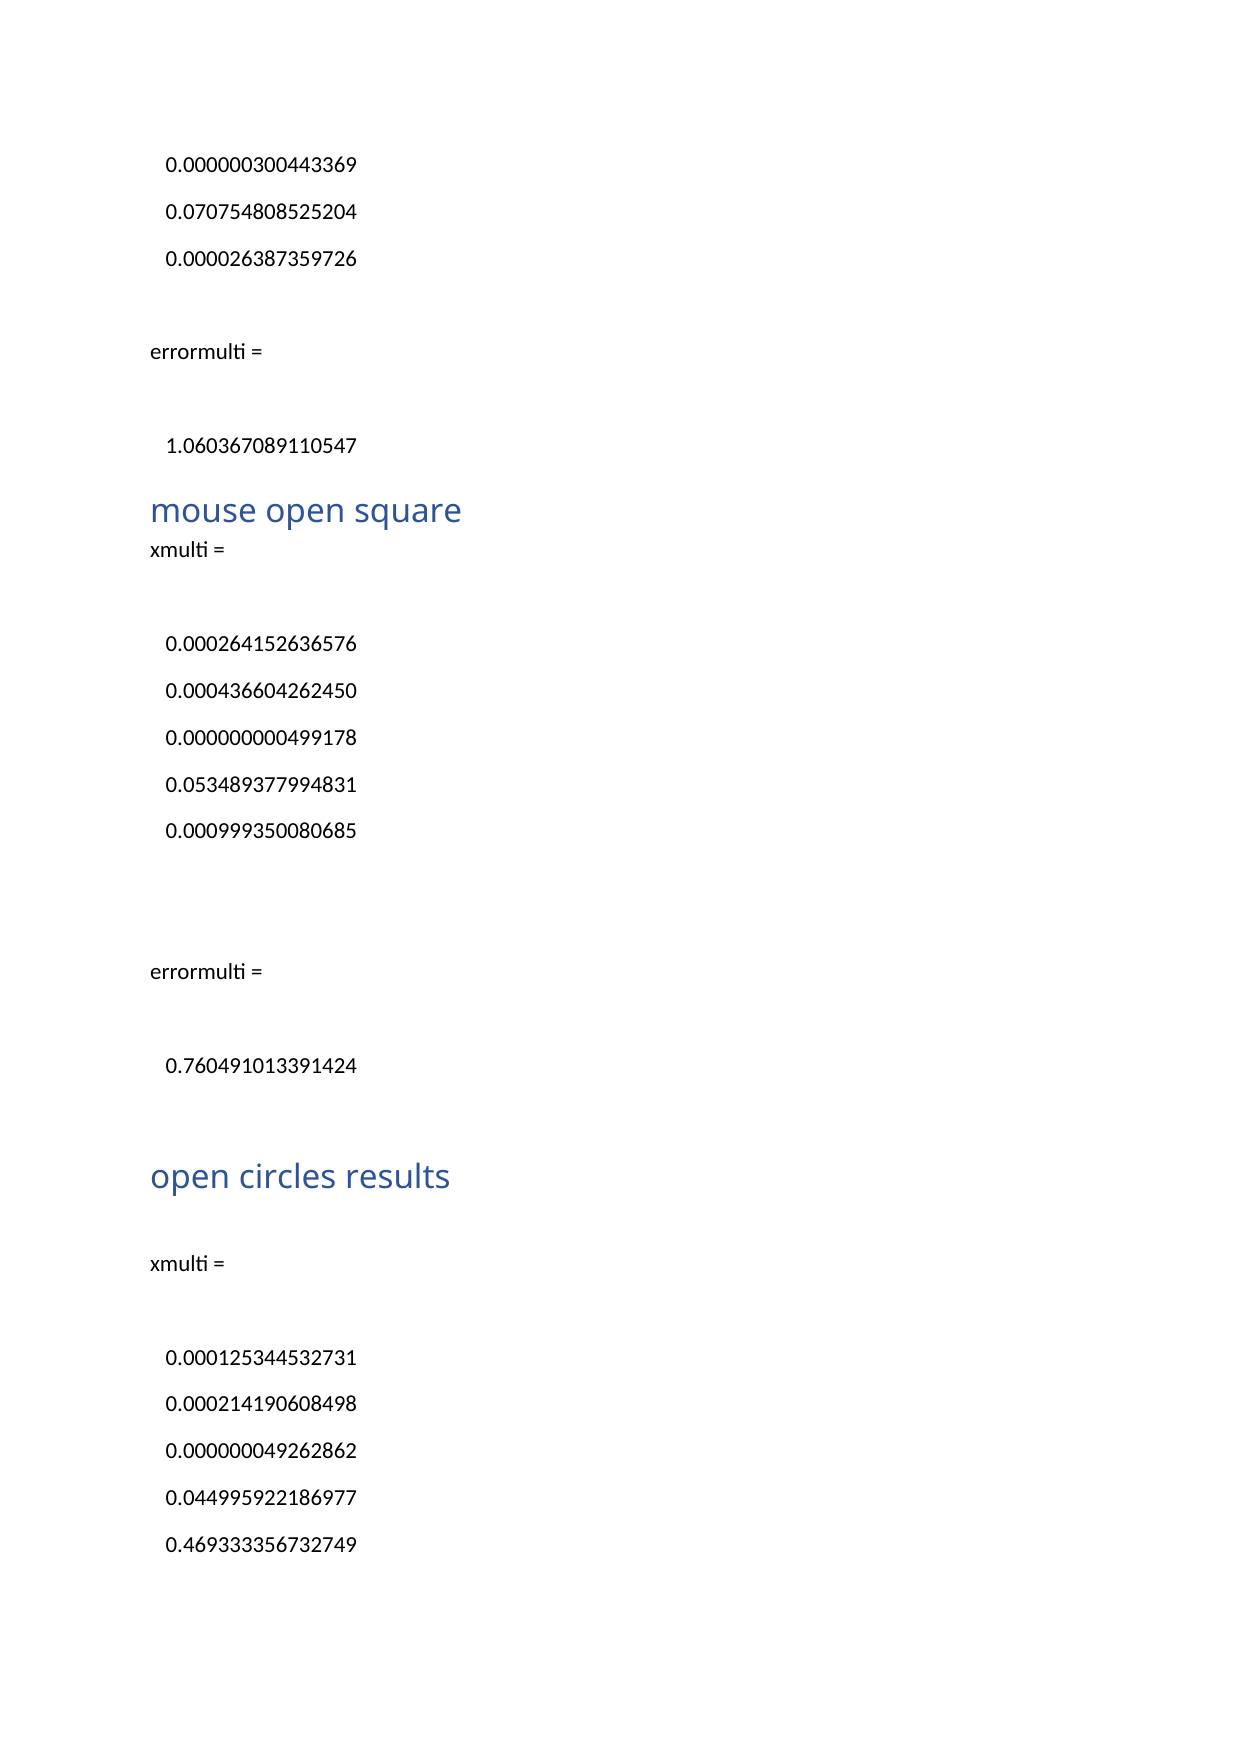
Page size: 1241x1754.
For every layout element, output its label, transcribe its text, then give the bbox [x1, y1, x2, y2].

text xmulti = [150, 1249, 1090, 1277]
text 0.000436604262450 [150, 676, 1090, 704]
text 0.000000049262862 [150, 1436, 1090, 1464]
text 0.000999350080685 [150, 817, 1090, 845]
text 0.000026387359726 [150, 244, 1090, 272]
text 1.060367089110547 [150, 431, 1090, 459]
text 0.000000000499178 [150, 723, 1090, 751]
text 0.053489377994831 [150, 770, 1090, 798]
text 0.000000300443369 [150, 150, 1090, 178]
text 0.000214190608498 [150, 1389, 1090, 1418]
text 0.070754808525204 [150, 197, 1090, 225]
text 0.000264152636576 [150, 629, 1090, 657]
text 0.760491013391424 [150, 1051, 1090, 1079]
text errormulti = [150, 337, 1090, 366]
text 0.044995922186977 [150, 1483, 1090, 1511]
subtitle mouse open square [150, 486, 1090, 532]
text 0.469333356732749 [150, 1530, 1090, 1558]
subtitle open circles results [150, 1153, 1090, 1198]
text errormulti = [150, 957, 1090, 985]
text xmulti = [150, 535, 1090, 563]
text 0.000125344532731 [150, 1343, 1090, 1371]
